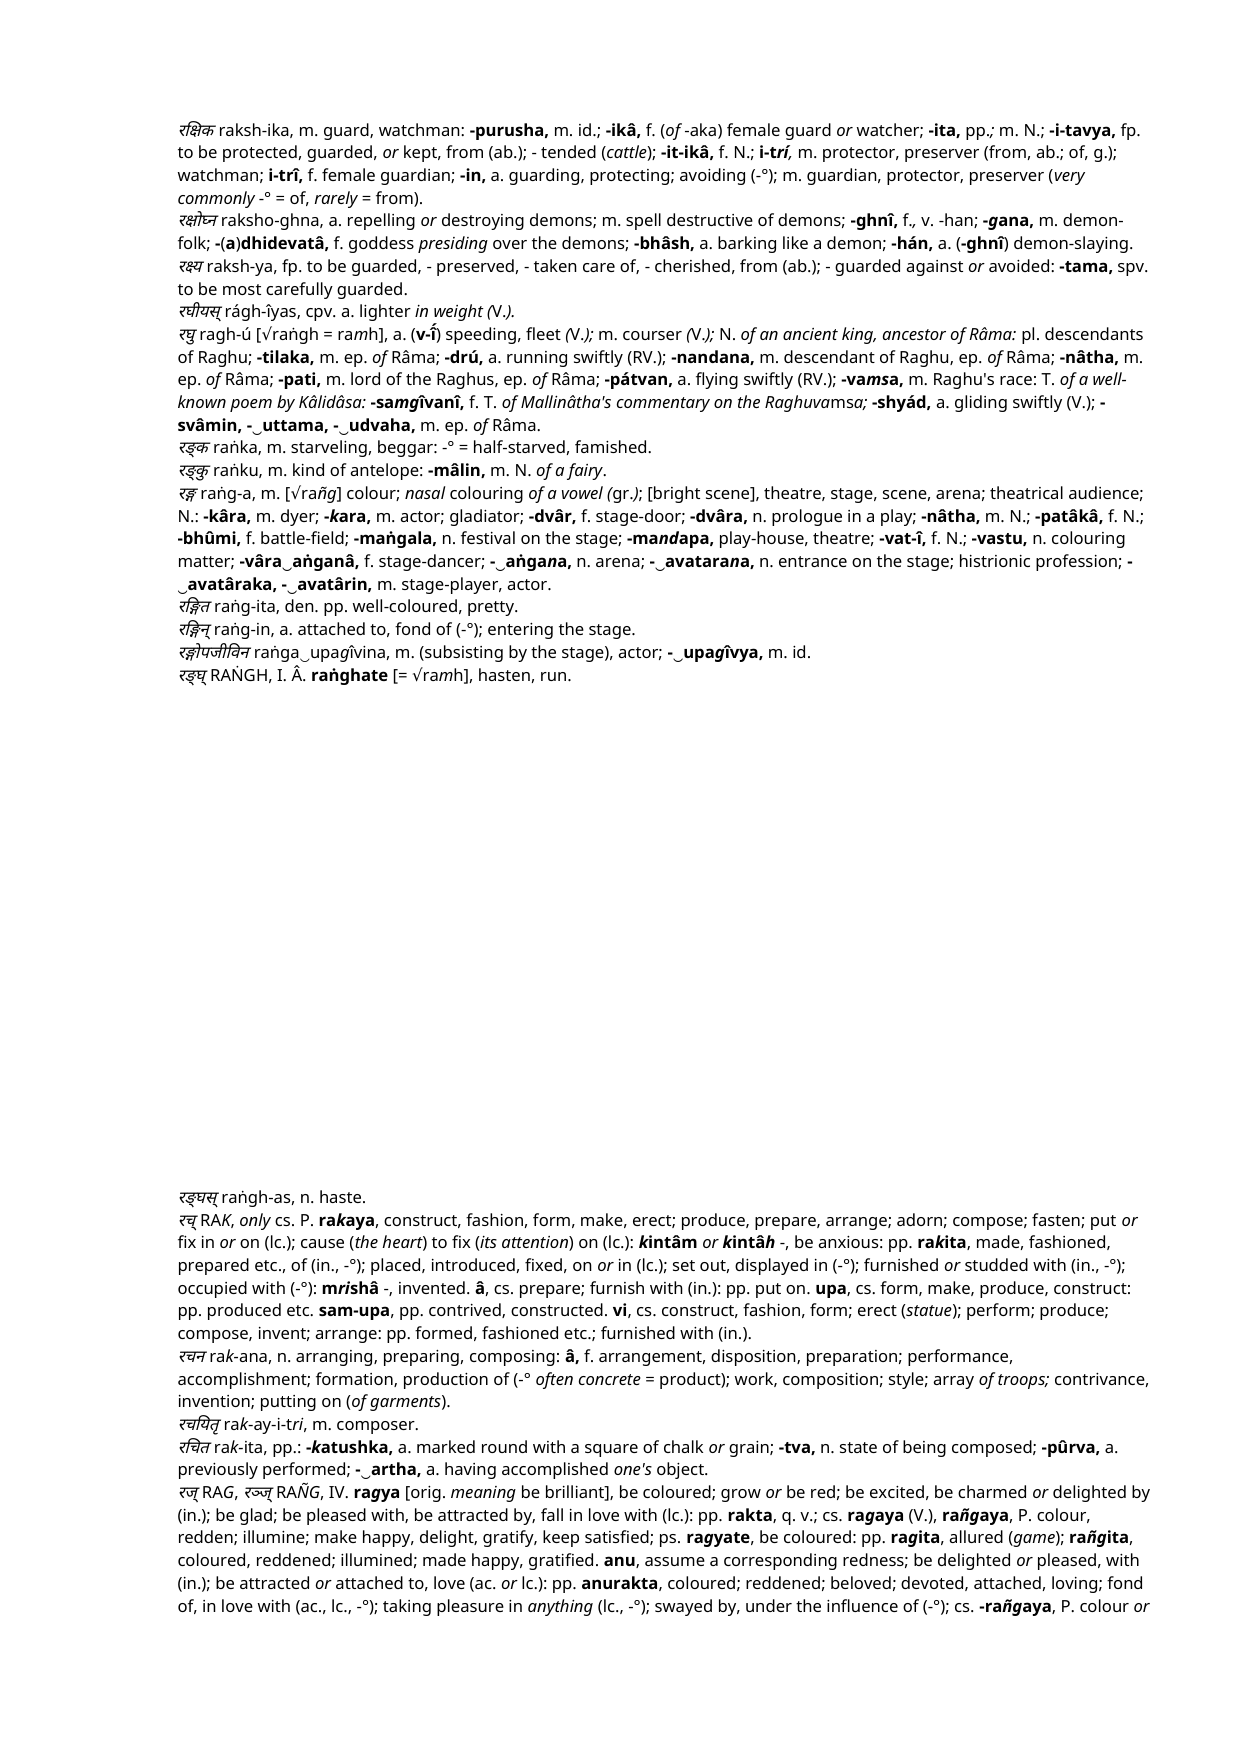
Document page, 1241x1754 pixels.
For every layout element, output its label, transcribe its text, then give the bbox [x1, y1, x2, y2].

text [177, 1435, 1152, 1617]
text रचन rak-ana, n. arranging, preparing, composing: â, f. arrangement, disposition, preparation; performance, accomplishment; formation, production of (-° often concrete = product); work, composition; style; array of troops; contrivance, invention; putting on (of garments). रचयितृ rak-ay-i-tri, m. composer. [177, 1344, 1152, 1435]
text रङ्घस् raṅgh-as, n. haste. [177, 1185, 1152, 1208]
text रक्षिक raksh-ika, m. guard, watchman: -purusha, m. id.; -ikâ, f. (of -aka) female guard or watcher; -ita, pp.; m. N.; -i-tavya, fp. to be protected, guarded, or kept, from (ab.); - tended (cattle); -it-ikâ, f. N.; i-trí, m. protector, preserver (from, ab.; of, g.); watchman; i-trî, f. female guardian; -in, a. guarding, protecting; avoiding (-°); m. guardian, protector, preserver (very commonly -° = of, rarely = from). रक्षोघ्न raksho-ghna, a. repelling or destroying demons; m. spell destructive of demons; -ghnî, f., v. -han; -gana, m. demon-folk; -(a)dhidevatâ, f. goddess presiding over the demons; -bhâsh, a. barking like a demon; -hán, a. (-ghnî) demon-slaying. रक्ष्य raksh-ya, fp. to be guarded, - preserved, - taken care of, - cherished, from (ab.); - guarded against or avoided: -tama, spv. to be most carefully guarded. रघीयस् rágh-îyas, cpv. a. lighter in weight (V.). रघु ragh-ú [√raṅgh = ramh], a. (v-î́) speeding, fleet (V.); m. courser (V.); N. of an ancient king, ancestor of Râma: pl. descendants of Raghu; -tilaka, m. ep. of Râma; -drú, a. running swiftly (RV.); -nandana, m. descendant of Raghu, ep. of Râma; -nâtha, m. ep. of Râma; -pati, m. lord of the Raghus, ep. of Râma; -pátvan, a. flying swiftly (RV.); -vamsa, m. Raghu's race: T. of a well-known poem by Kâlidâsa: -samgîvanî, f. T. of Mallinâtha's commentary on the Raghuvamsa; -shyád, a. gliding swiftly (V.); -svâmin, -‿uttama, -‿udvaha, m. ep. of Râma. रङ्क raṅka, m. starveling, beggar: -° = half-starved, famished. रङ्कु raṅku, m. kind of antelope: -mâlin, m. N. of a fairy. रङ्ग raṅg-a, m. [√rañg] colour; nasal colouring of a vowel (gr.); [bright scene], theatre, stage, scene, arena; theatrical audience; N.: -kâra, m. dyer; -kara, m. actor; gladiator; -dvâr, f. stage-door; -dvâra, n. prologue in a play; -nâtha, m. N.; -patâkâ, f. N.; -bhûmi, f. battle-field; -maṅgala, n. festival on the stage; -mandapa, play-house, theatre; -vat-î, f. N.; -vastu, n. colouring matter; -vâra‿aṅganâ, f. stage-dancer; -‿aṅgana, n. arena; -‿avatarana, n. entrance on the stage; histrionic profession; -‿avatâraka, -‿avatârin, m. stage-player, actor. रङ्गित raṅg-ita, den. pp. well-coloured, pretty. रङ्गिन् raṅg-in, a. attached to, fond of (-°); entering the stage. रङ्गोपजीविन raṅga‿upagîvina, m. (subsisting by the stage), actor; -‿upagîvya, m. id. रङ्घ् RAṄGH, I. Â. raṅghate [= √ramh], hasten, run. [177, 118, 1152, 686]
text रच् RAK, only cs. P. rakaya, construct, fashion, form, make, erect; produce, prepare, arrange; adorn; compose; fasten; put or fix in or on (lc.); cause (the heart) to fix (its attention) on (lc.): kintâm or kintâh -, be anxious: pp. rakita, made, fashioned, prepared etc., of (in., -°); placed, introduced, fixed, on or in (lc.); set out, displayed in (-°); furnished or studded with (in., -°); occupied with (-°): mrishâ -, invented. â, cs. prepare; furnish with (in.): pp. put on. upa, cs. form, make, produce, construct: pp. produced etc. sam-upa, pp. contrived, constructed. vi, cs. construct, fashion, form; erect (statue); perform; produce; compose, invent; arrange: pp. formed, fashioned etc.; furnished with (in.). [177, 1208, 1152, 1344]
